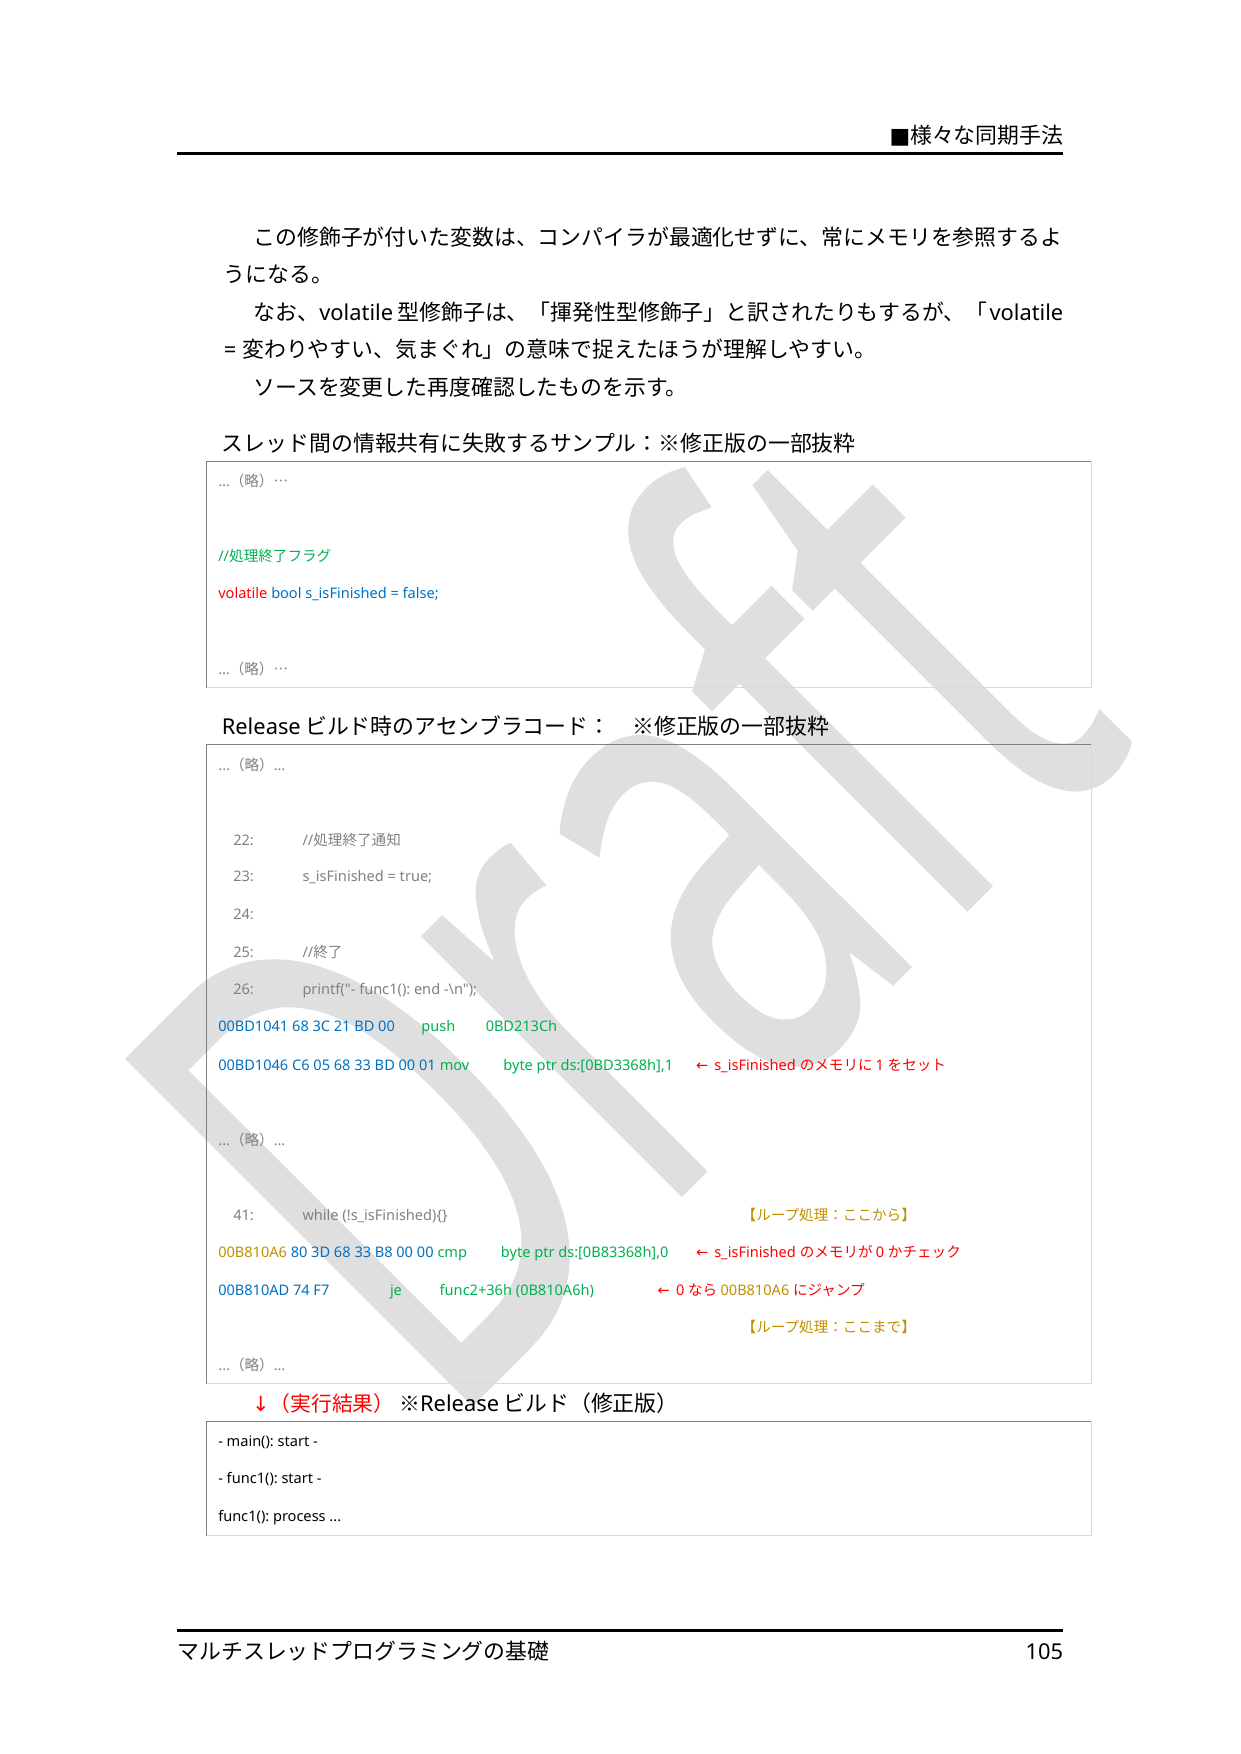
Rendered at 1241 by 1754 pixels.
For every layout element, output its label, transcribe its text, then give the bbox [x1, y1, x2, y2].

table_header ...（略）... 22: //処理終了通知 23: s_isFinished = true; 24: 25: //終了 26: printf("- func1(): end -\n"); 00BD1041 68 3C 21 BD 00 push 0BD213Ch 00BD1046 C6 05 68 33 BD 00 01 mov byte ptr ds:[0BD3368h],1 ← s_isFinished のメモリに1 をセット ...（略）... 41: while (!s_isFinished){} 【ループ処理：ここから】 00B810A6 80 3D 68 33 B8 00 00 cmp byte ptr ds:[0B83368h],0 ← s_isFinished のメモリが 0 かチェック 00B810AD 74 F7 je func2+36h (0B810A6h) ← 0 なら 00B810A6 にジャンプ 【ループ処理：ここまで】 ...（略）... [207, 745, 1091, 1382]
text Releaseビルド時のアセンブラコード： ※修正版の一部抜粋 [222, 706, 1063, 744]
text この修飾子が付いた変数は、コンパイラが最適化せずに、常にメモリを参照するようになる。 [224, 217, 1063, 292]
table_header …（略）… //処理終了フラグ volatile bool s_isFinished = false; …（略）… [207, 462, 1091, 687]
text スレッド間の情報共有に失敗するサンプル：※修正版の一部抜粋 [222, 423, 1063, 461]
text ↓（実行結果） ※Releaseビルド（修正版） [224, 1384, 1063, 1421]
text なお、volatile型修飾子は、「揮発性型修飾子」と訳されたりもするが、「volatile = 変わりやすい、気まぐれ」の意味で捉えたほうが理解しやすい。 [224, 292, 1063, 367]
text ソースを変更した再度確認したものを示す。 [224, 367, 1063, 404]
